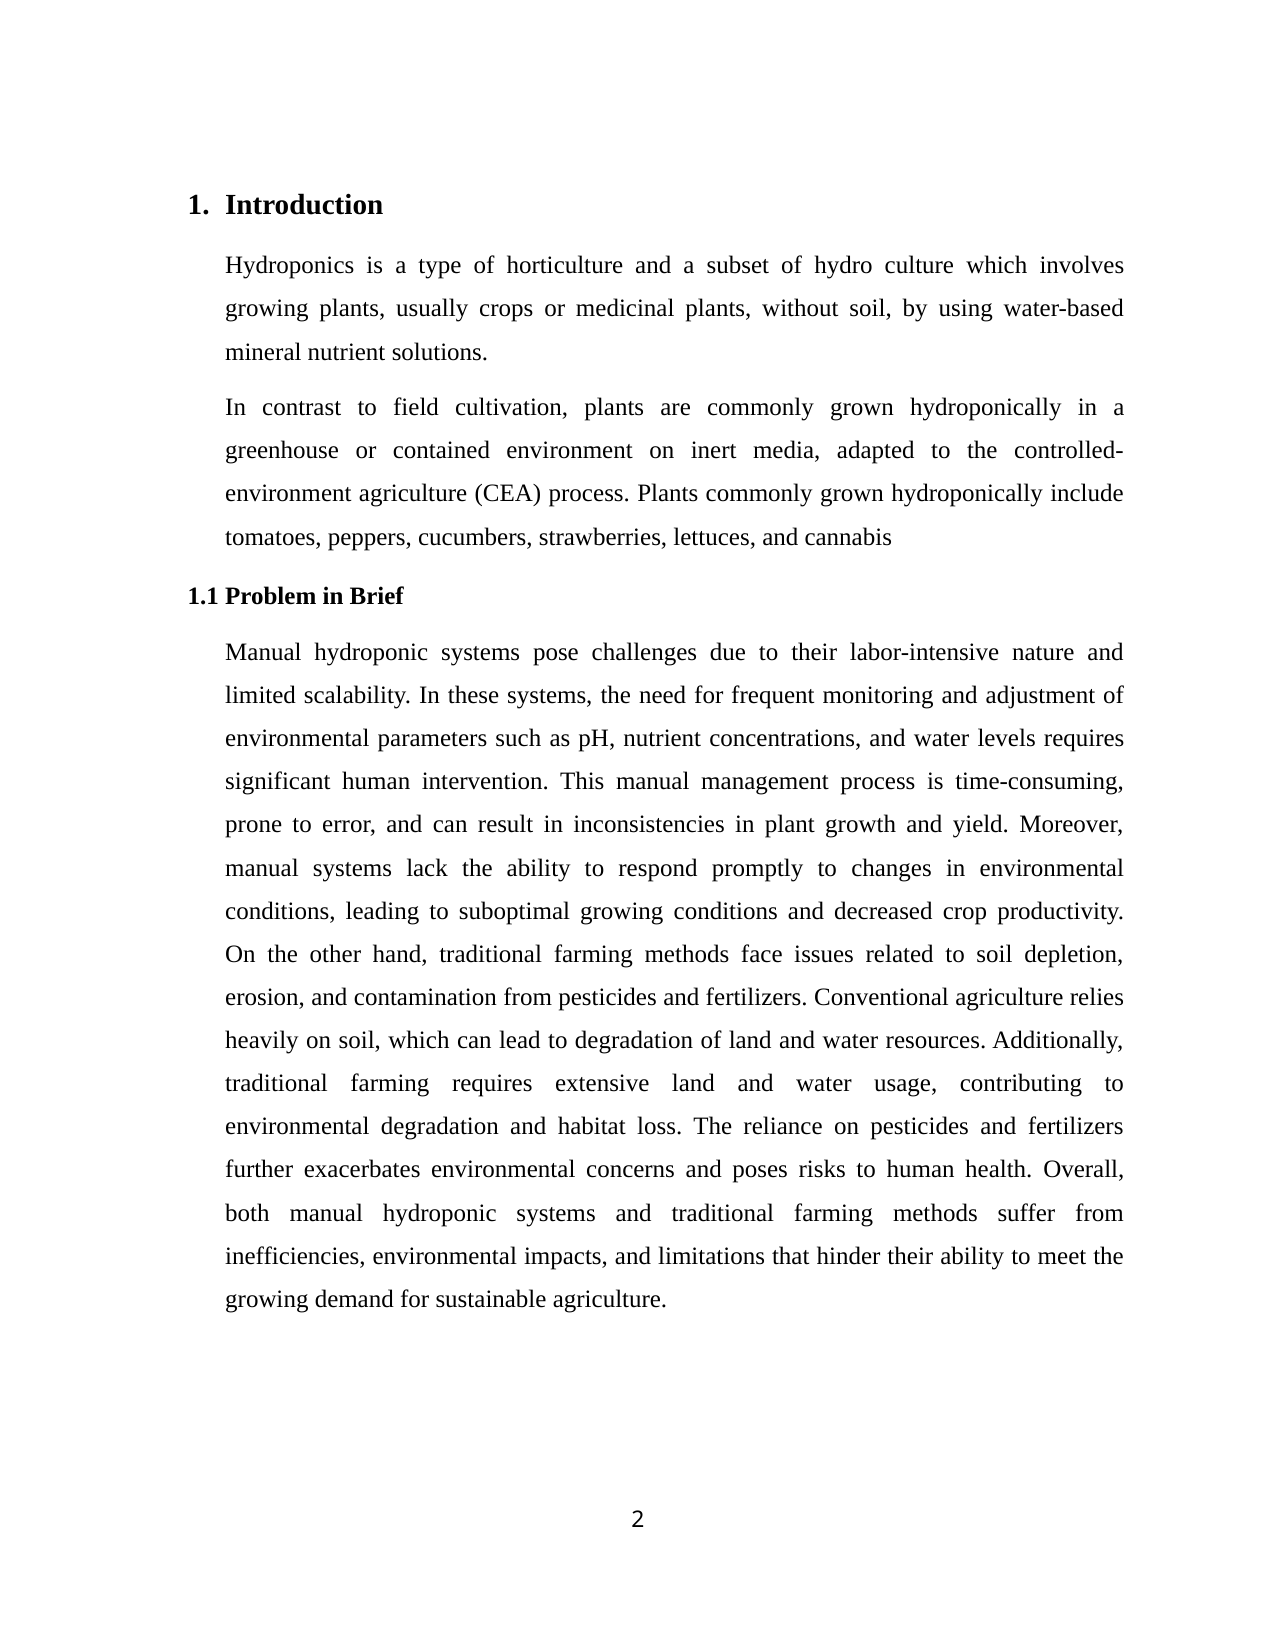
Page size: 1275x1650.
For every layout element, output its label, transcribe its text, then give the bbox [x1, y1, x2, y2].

subtitle Introduction [187, 187, 1125, 221]
subtitle 1.1 Problem in Brief [187, 581, 1125, 610]
subtitle Hydroponics is a type of horticulture and a subset of hydro culture which involves growing plants, usually crops or medicinal plants, without soil, by using water-based mineral nutrient solutions. [225, 250, 1125, 365]
subtitle Manual hydroponic systems pose challenges due to their labor-intensive nature and limited scalability. In these systems, the need for frequent monitoring and adjustment of environmental parameters such as pH, nutrient concentrations, and water levels requires significant human intervention. This manual management process is time-consuming, prone to error, and can result in inconsistencies in plant growth and yield. Moreover, manual systems lack the ability to respond promptly to changes in environmental conditions, leading to suboptimal growing conditions and decreased crop productivity. On the other hand, traditional farming methods face issues related to soil depletion, erosion, and contamination from pesticides and fertilizers. Conventional agriculture relies heavily on soil, which can lead to degradation of land and water resources. Additionally, traditional farming requires extensive land and water usage, contributing to environmental degradation and habitat loss. The reliance on pesticides and fertilizers further exacerbates environmental concerns and poses risks to human health. Overall, both manual hydroponic systems and traditional farming methods suffer from inefficiencies, environmental impacts, and limitations that hinder their ability to meet the growing demand for sustainable agriculture. [225, 637, 1125, 1313]
text In contrast to field cultivation, plants are commonly grown hydroponically in a greenhouse or contained environment on inert media, adapted to the controlled-environment agriculture (CEA) process. Plants commonly grown hydroponically include tomatoes, peppers, cucumbers, strawberries, lettuces, and cannabis [225, 392, 1125, 550]
